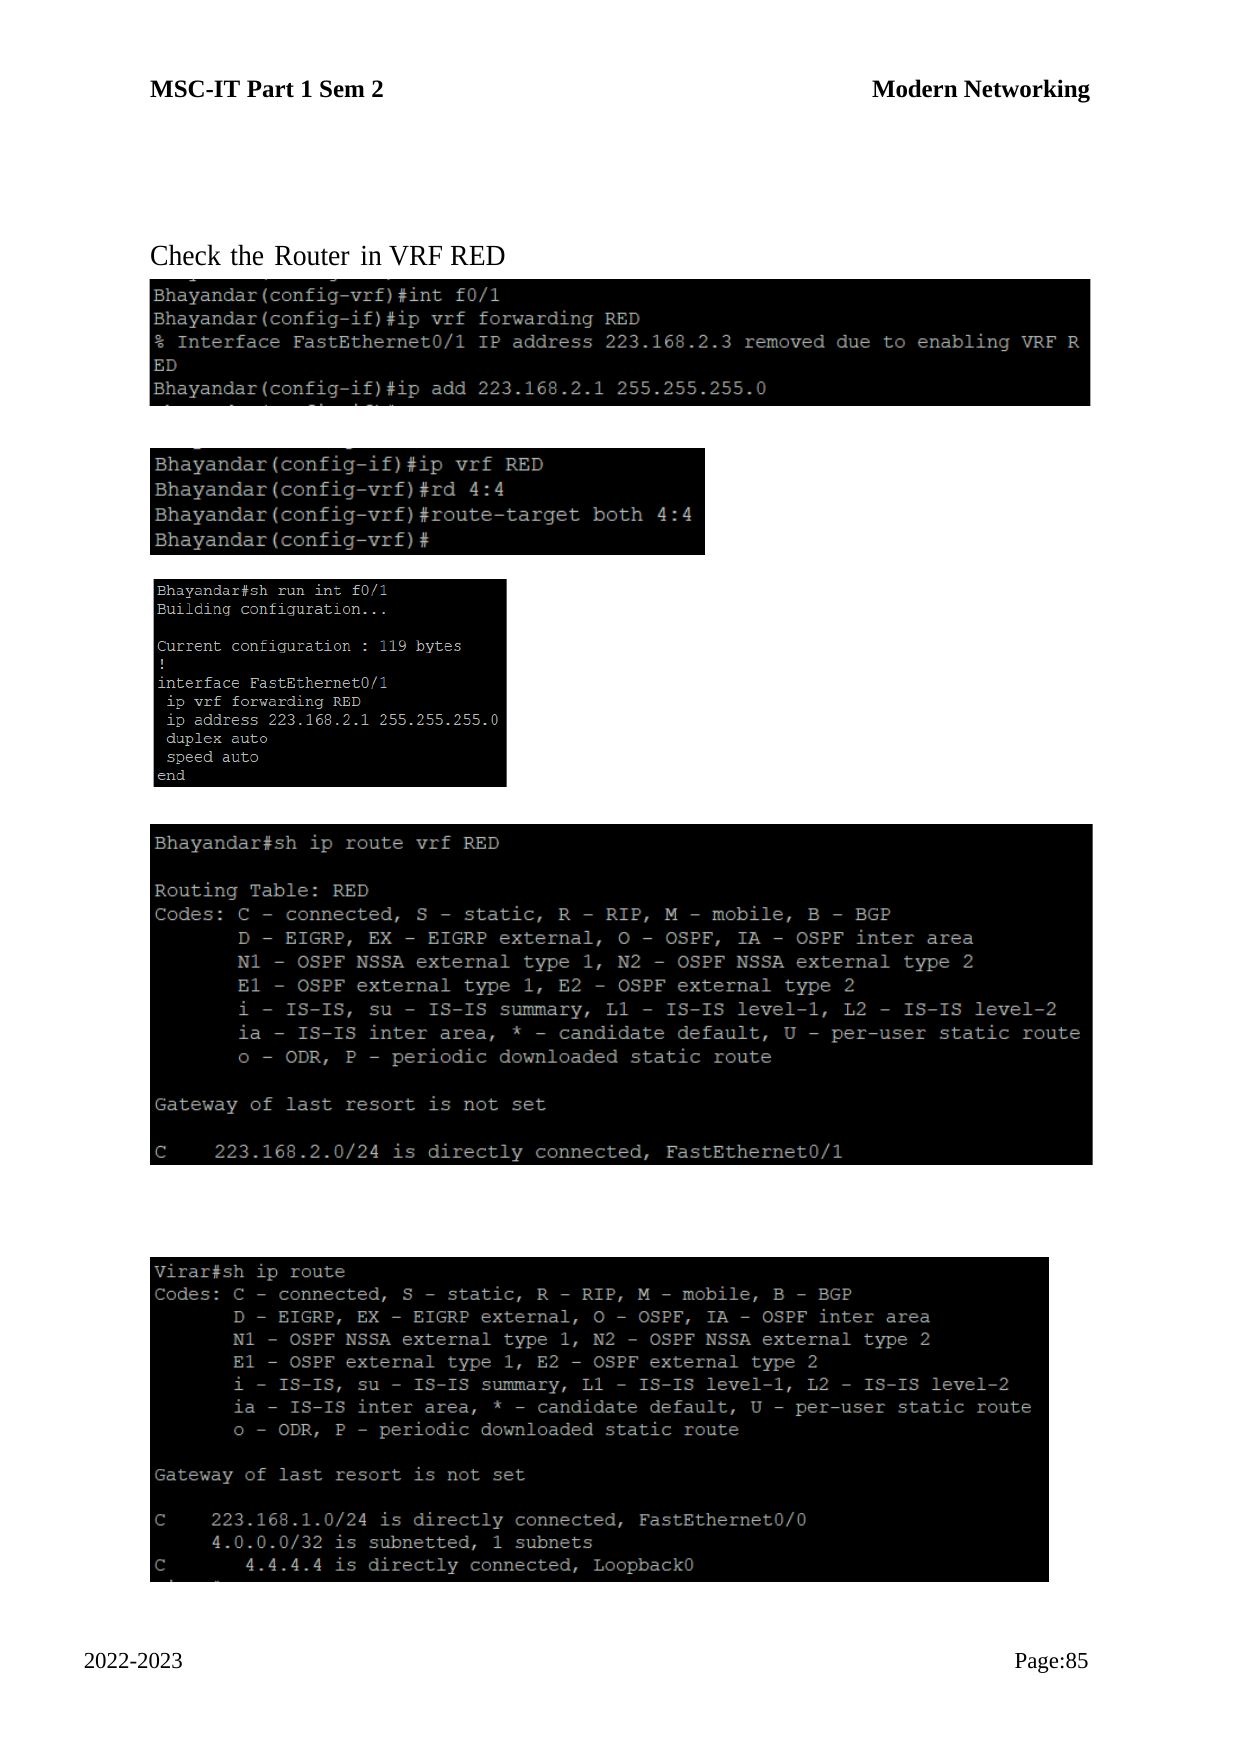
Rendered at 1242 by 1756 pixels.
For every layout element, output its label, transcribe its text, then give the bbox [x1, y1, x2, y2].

picture [149, 279, 1091, 406]
picture [150, 824, 1093, 1165]
picture [150, 1257, 1049, 1582]
picture [150, 448, 705, 555]
text Check the Router in VRF RED [150, 238, 1148, 272]
picture [153, 579, 507, 787]
